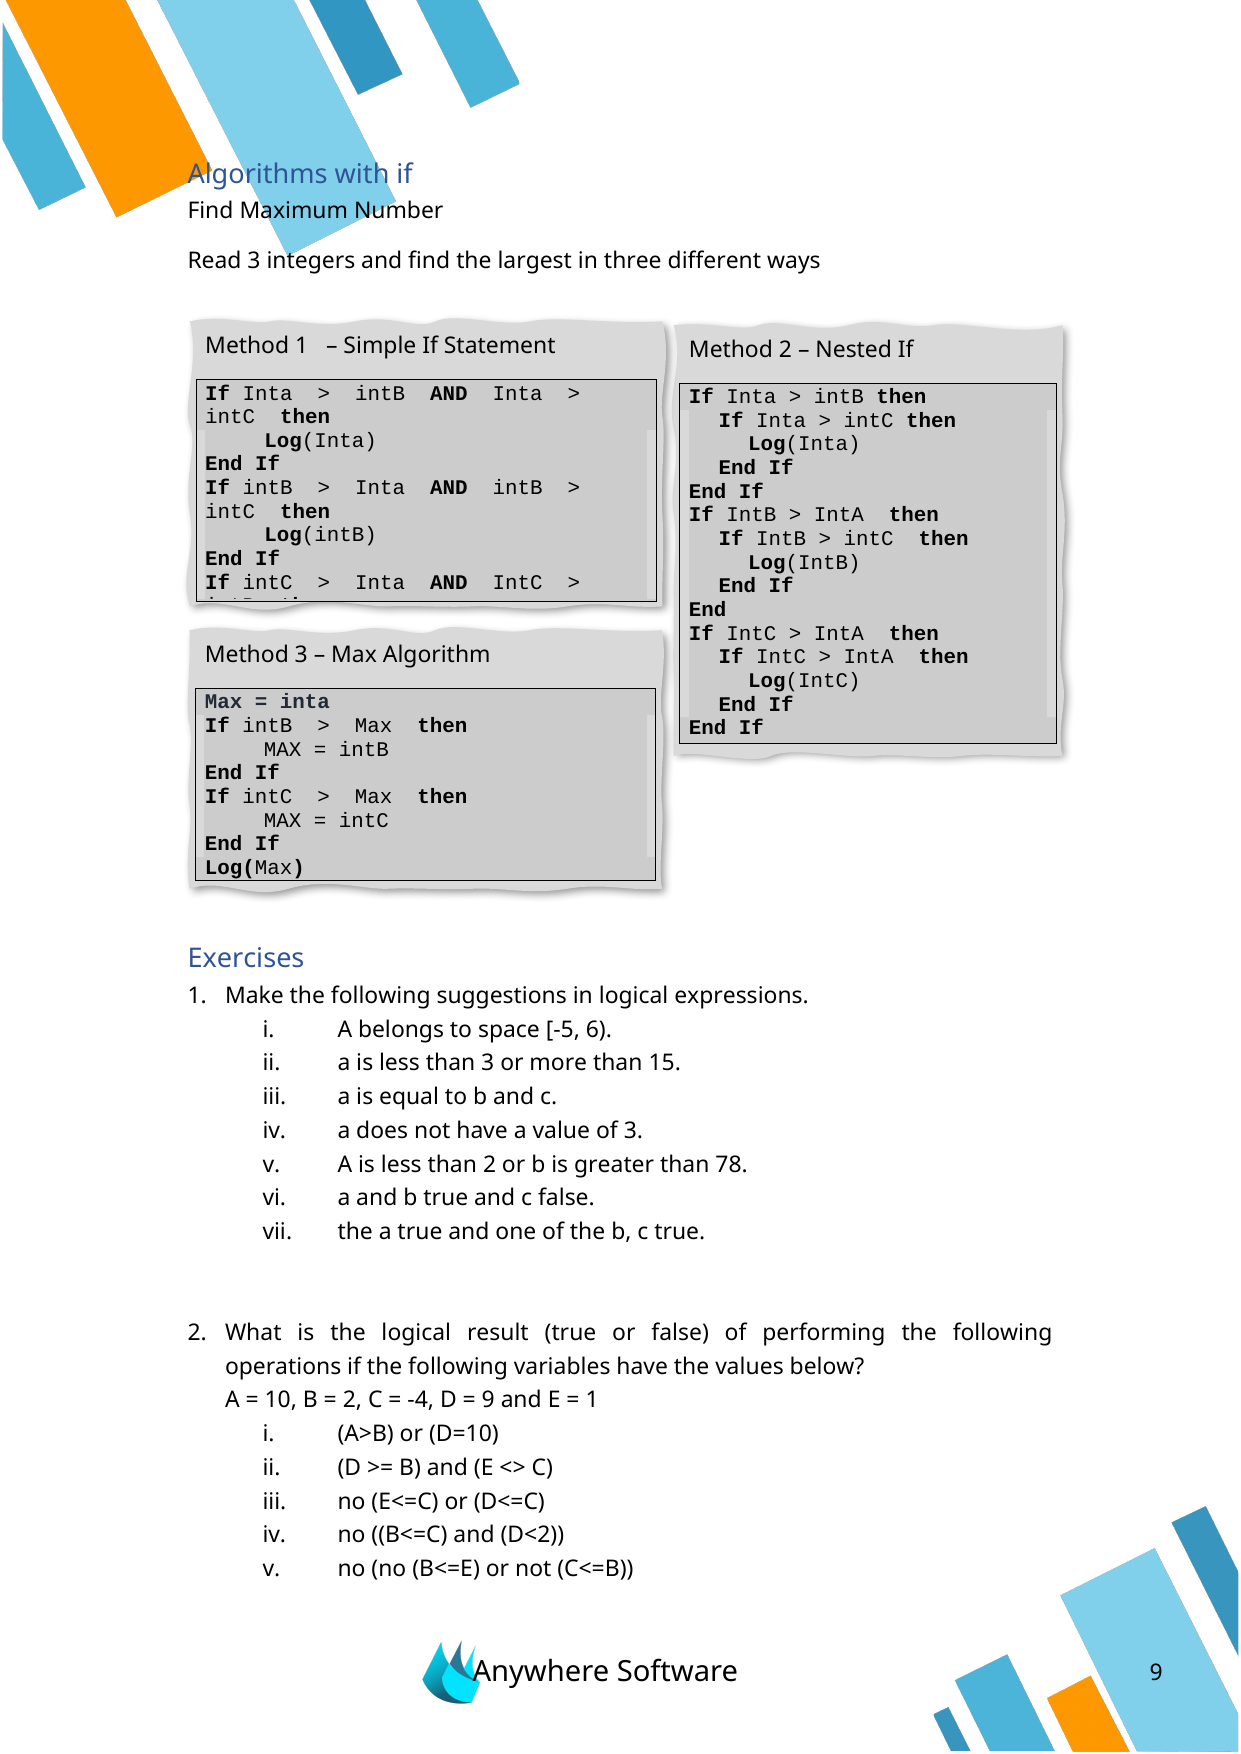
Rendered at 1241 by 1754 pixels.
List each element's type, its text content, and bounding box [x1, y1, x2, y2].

list the a true and one of the b, c true. [262, 1215, 1053, 1246]
list no (E<=C) or (D<=C) [262, 1484, 1053, 1516]
picture [2, 0, 520, 256]
subtitle Exercises [187, 939, 1053, 976]
list (D >= B) and (E <> C) [262, 1451, 1053, 1482]
list a is equal to b and c. [262, 1080, 1053, 1111]
list no ((B<=C) and (D<2)) [262, 1518, 1053, 1549]
list a is less than 3 or more than 15. [262, 1046, 1053, 1077]
text Read 3 integers and find the largest in three different ways [187, 244, 1053, 276]
list a does not have a value of 3. [262, 1114, 1053, 1145]
list A belongs to space [-5, 6). [262, 1012, 1053, 1044]
list a and b true and c false. [262, 1181, 1053, 1212]
picture [422, 1640, 481, 1704]
picture [933, 1506, 1239, 1752]
list no (no (B<=E) or not (C<=B)) [262, 1552, 1053, 1583]
list What is the logical result (true or false) of performing the following operations if the following variables have the values below? [187, 1316, 1053, 1381]
text Find Maximum Number [187, 194, 1053, 225]
list A is less than 2 or b is greater than 78. [262, 1147, 1053, 1179]
subtitle Algorithms with if [187, 154, 1053, 191]
list Make the following suggestions in logical expressions. [187, 979, 1053, 1010]
list (A>B) or (D=10) [262, 1417, 1053, 1448]
list A = 10, B = 2, C = -4, D = 9 and E = 1 [225, 1383, 1053, 1414]
